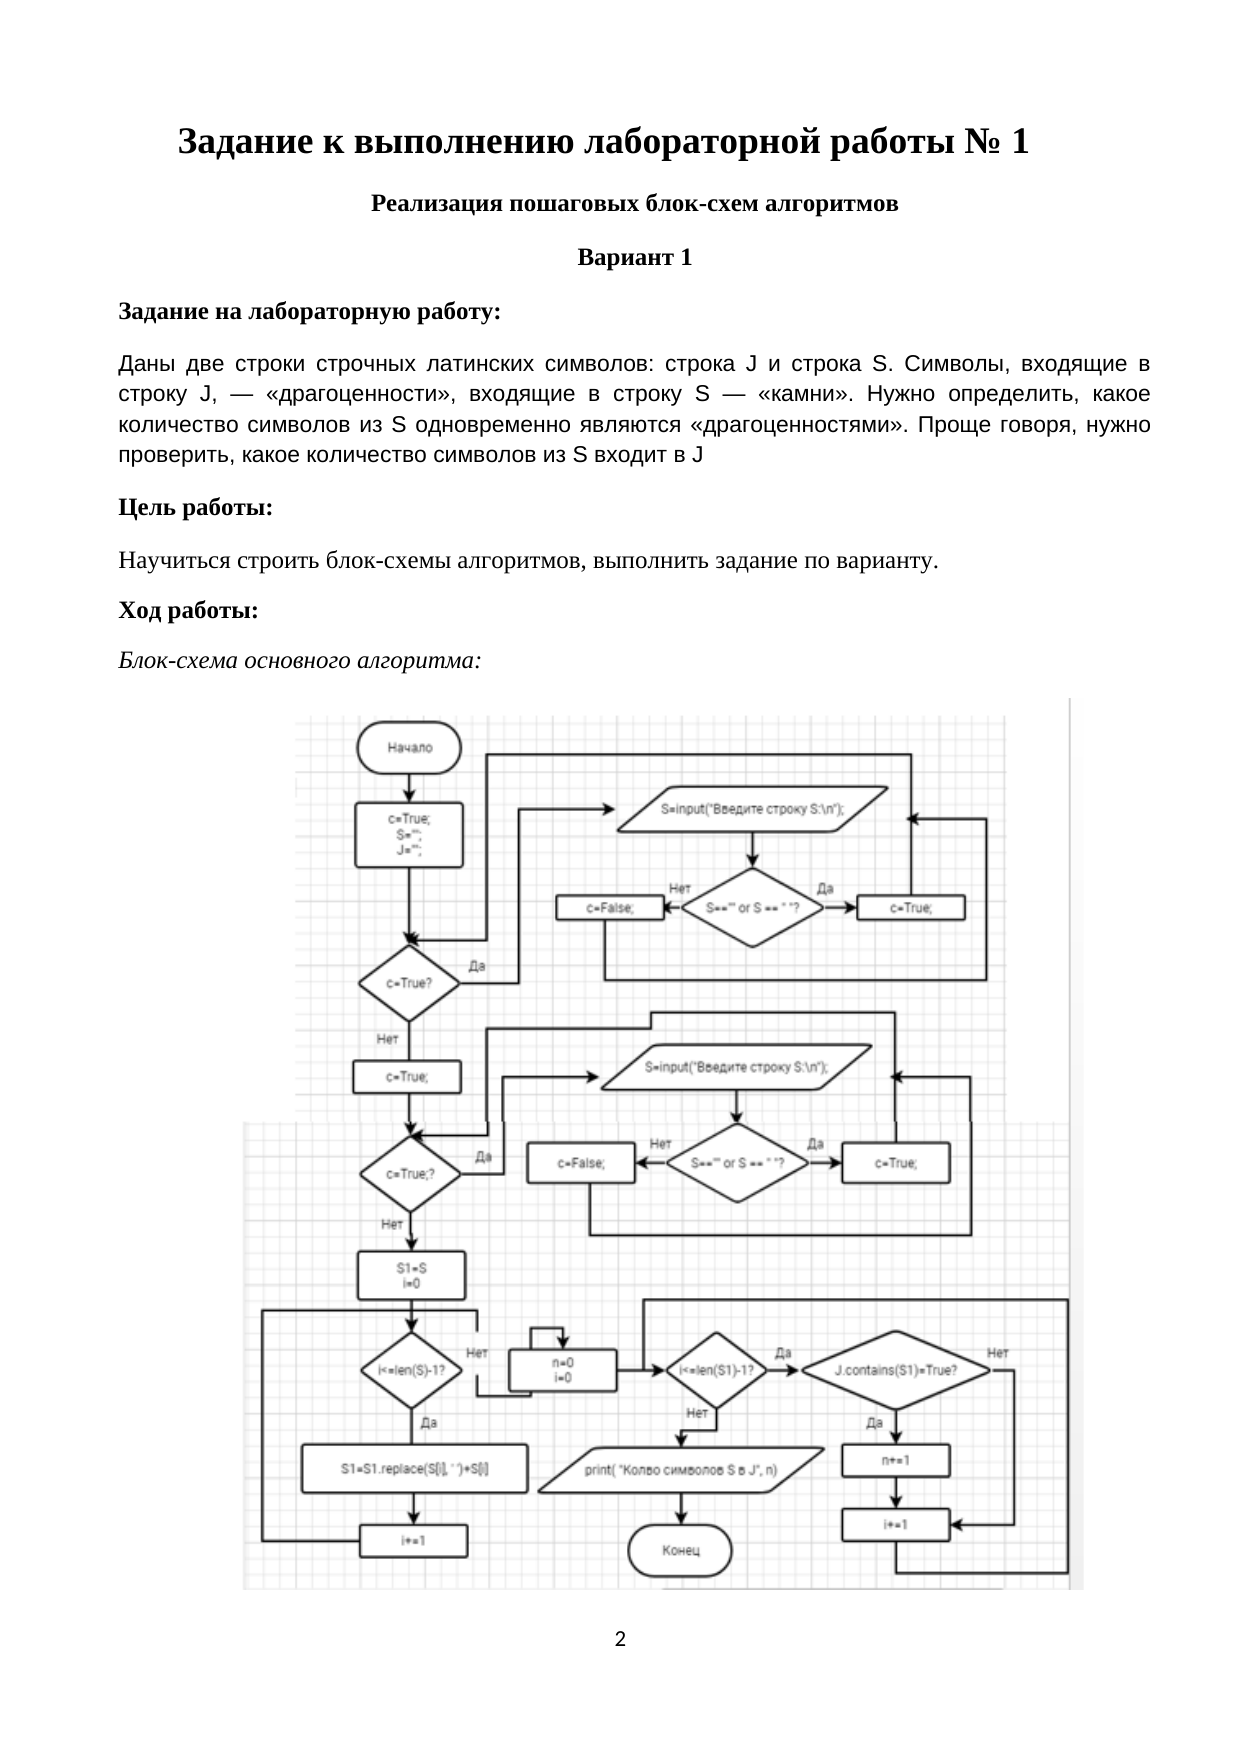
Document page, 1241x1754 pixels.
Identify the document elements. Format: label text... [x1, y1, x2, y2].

text Задание на лабораторную работу: [118, 296, 1152, 325]
text Блок-схема основного алгоритма: [118, 645, 1152, 673]
text Ход работы: [118, 595, 1152, 624]
text Даны две строки строчных латинских символов: строка J и строка S. Символы, входящие в строку J, — «драгоценности», входящие в строку S — «камни». Нужно определить, какое количество символов из S одновременно являются «драгоценностями». Проще говоря, нужно проверить, какое количество символов из S входит в J [118, 350, 1152, 467]
text Научиться строить блок-схемы алгоритмов, выполнить задание по варианту. [118, 546, 1152, 574]
picture [186, 698, 1084, 1590]
text Реализация пошаговых блок-схем алгоритмов [118, 188, 1152, 217]
text Цель работы: [118, 492, 1152, 521]
text Задание к выполнению лабораторной работы № 1 [177, 118, 1152, 161]
text Вариант 1 [118, 242, 1152, 271]
